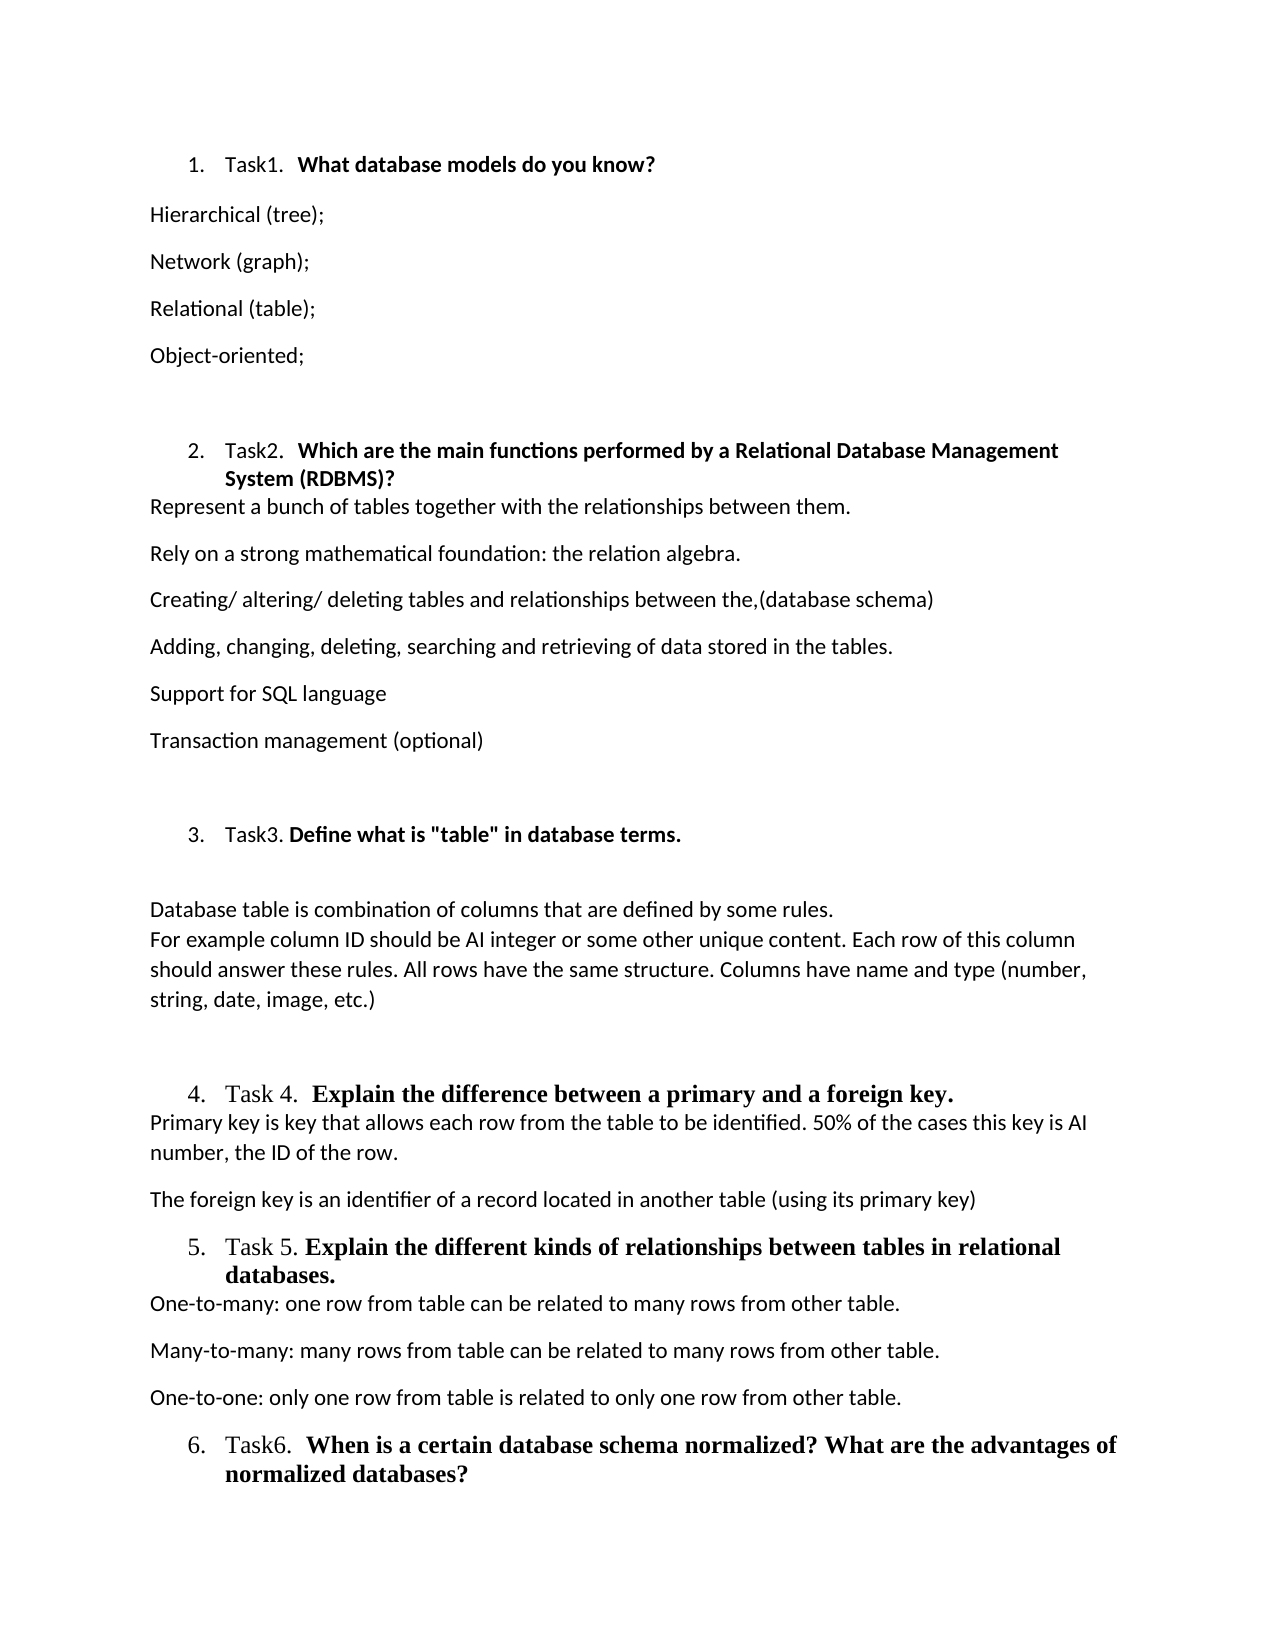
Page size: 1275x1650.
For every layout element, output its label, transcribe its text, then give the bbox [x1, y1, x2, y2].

text Adding, changing, deleting, searching and retrieving of data stored in the tables. [150, 632, 1125, 660]
list Task2. Which are the main functions performed by a Relational Database Management System (RDBMS)? [187, 435, 1125, 492]
text Database table is combination of columns that are defined by some rules. For example column ID should be AI integer or some other unique content. Each row of this column should answer these rules. All rows have the same structure. Columns have name and type (number, string, date, image, etc.) [150, 895, 1125, 1013]
text Relational (table); [150, 294, 1125, 322]
text Support for SQL language [150, 679, 1125, 707]
text Hierarchical (tree); [150, 200, 1125, 228]
text Creating/ altering/ deleting tables and relationships between the,(database schema) [150, 586, 1125, 613]
text Transaction management (optional) [150, 726, 1125, 754]
text Many-to-many: many rows from table can be related to many rows from other table. [150, 1336, 1125, 1364]
list Task3. Define what is "table" in database terms. [187, 820, 1125, 848]
text Rely on a strong mathematical foundation: the relation algebra. [150, 539, 1125, 567]
text Primary key is key that allows each row from the table to be identified. 50% of the cases this key is AI number, the ID of the row. [150, 1108, 1125, 1166]
text The foreign key is an identifier of a record located in another table (using its primary key) [150, 1185, 1125, 1213]
list Task 5. Explain the different kinds of relationships between tables in relational databases. [187, 1232, 1125, 1289]
text Network (graph); [150, 247, 1125, 275]
text Object-oriented; [150, 341, 1125, 369]
text One-to-one: only one row from table is related to only one row from other table. [150, 1383, 1125, 1411]
text Represent a bunch of tables together with the relationships between them. [150, 492, 1125, 520]
list Task1. What database models do you know? [187, 150, 1125, 178]
list Task 4. Explain the difference between a primary and a foreign key. [187, 1079, 1125, 1108]
text One-to-many: one row from table can be related to many rows from other table. [150, 1289, 1125, 1317]
list Task6. When is a certain database schema normalized? What are the advantages of normalized databases? [187, 1430, 1125, 1487]
